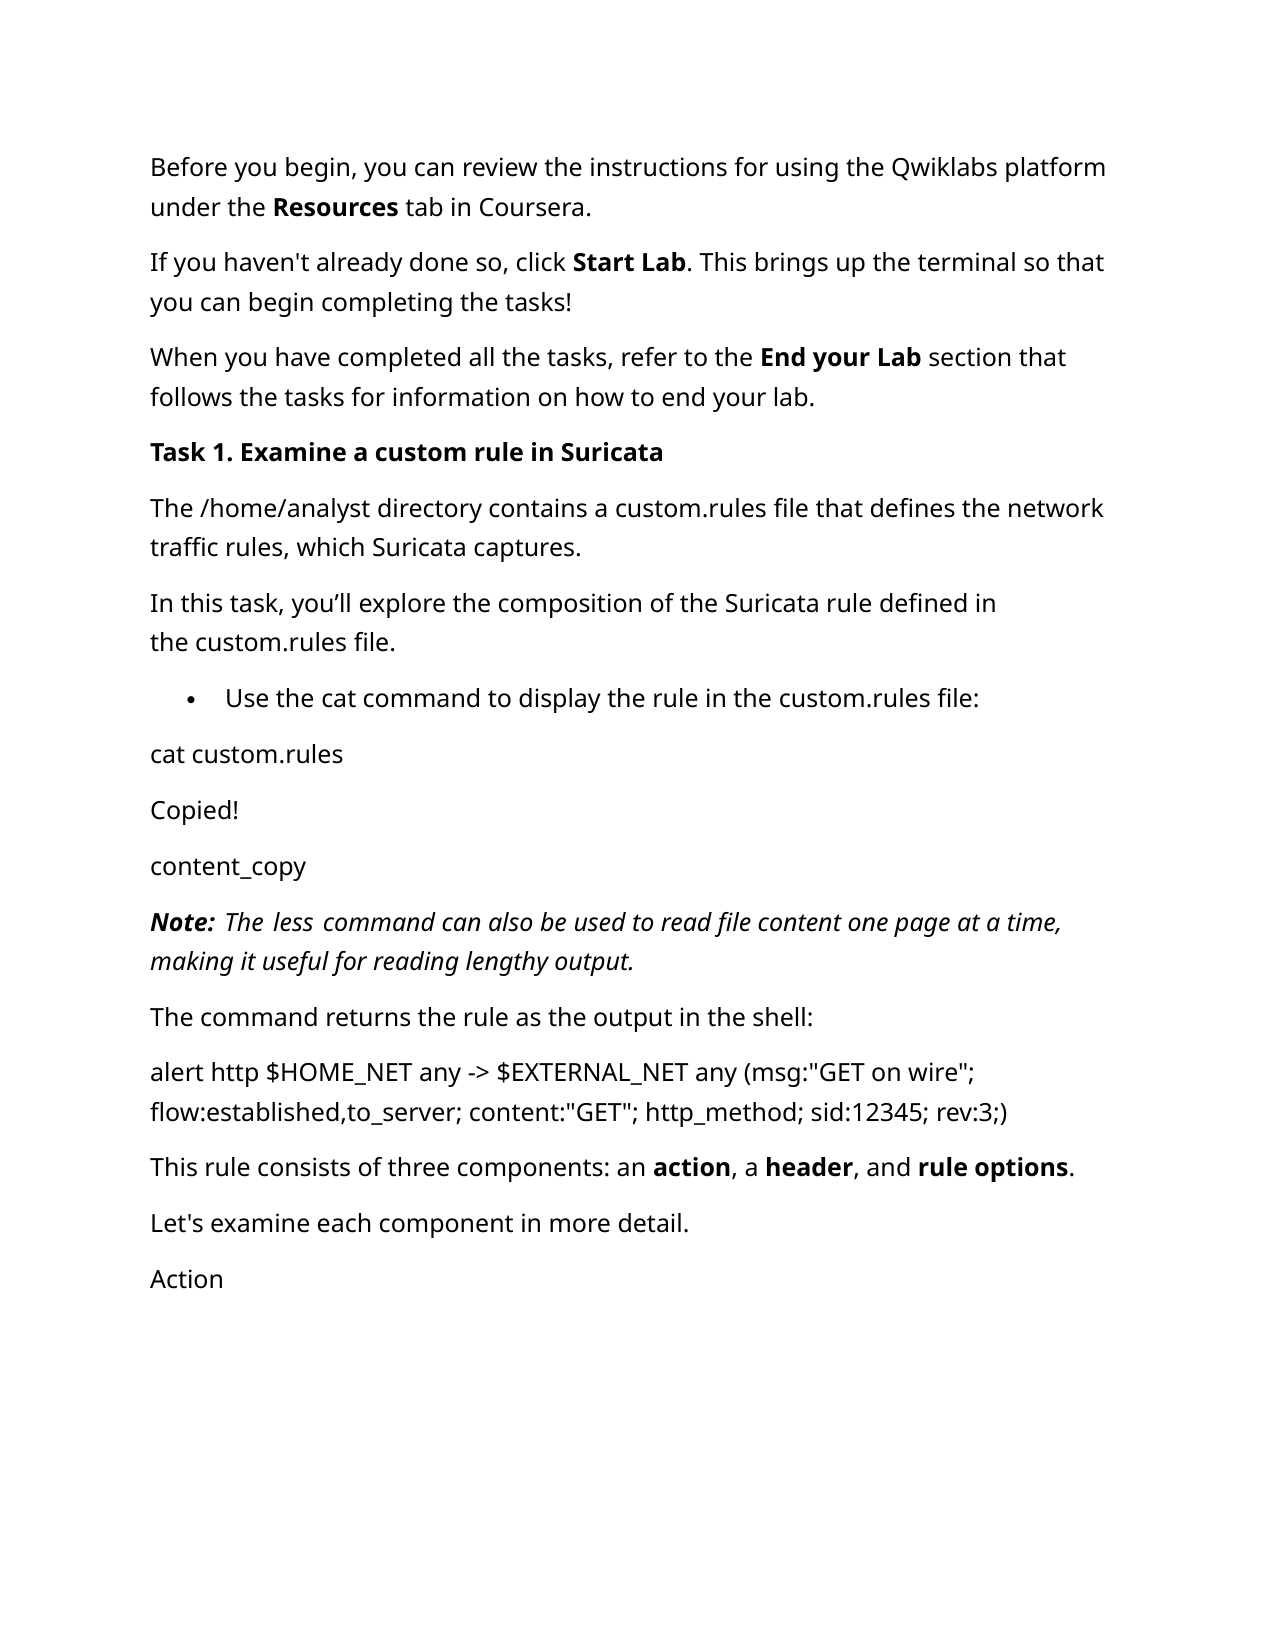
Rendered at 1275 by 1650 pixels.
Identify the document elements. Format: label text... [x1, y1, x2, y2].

text Task 1. Examine a custom rule in Suricata [150, 435, 1125, 469]
text If you haven't already done so, click Start Lab. This brings up the terminal so that you can begin completing the tasks! [150, 245, 1125, 318]
text content_copy [150, 848, 1125, 882]
text When you have completed all the tasks, refer to the End your Lab section that follows the tasks for information on how to end your lab. [150, 340, 1125, 413]
text This rule consists of three components: an action, a header, and rule options. [150, 1150, 1125, 1184]
text cat custom.rules [150, 737, 1125, 771]
text The /home/analyst directory contains a custom.rules file that defines the network traffic rules, which Suricata captures. [150, 491, 1125, 564]
text The command returns the rule as the output in the shell: [150, 999, 1125, 1033]
text Copied! [150, 792, 1125, 827]
text Before you begin, you can review the instructions for using the Qwiklabs platform under the Resources tab in Coursera. [150, 150, 1125, 223]
text alert http $HOME_NET any -> $EXTERNAL_NET any (msg:"GET on wire"; flow:established,to_server; content:"GET"; http_method; sid:12345; rev:3;) [150, 1055, 1125, 1128]
text Let's examine each component in more detail. [150, 1206, 1125, 1240]
list Use the cat command to display the rule in the custom.rules file: [187, 681, 1125, 715]
text In this task, you’ll explore the composition of the Suricata rule defined in the custom.rules file. [150, 586, 1125, 659]
text Action [150, 1262, 1125, 1296]
text Note: The less command can also be used to read file content one page at a time, making it useful for reading lengthy output. [150, 904, 1125, 977]
